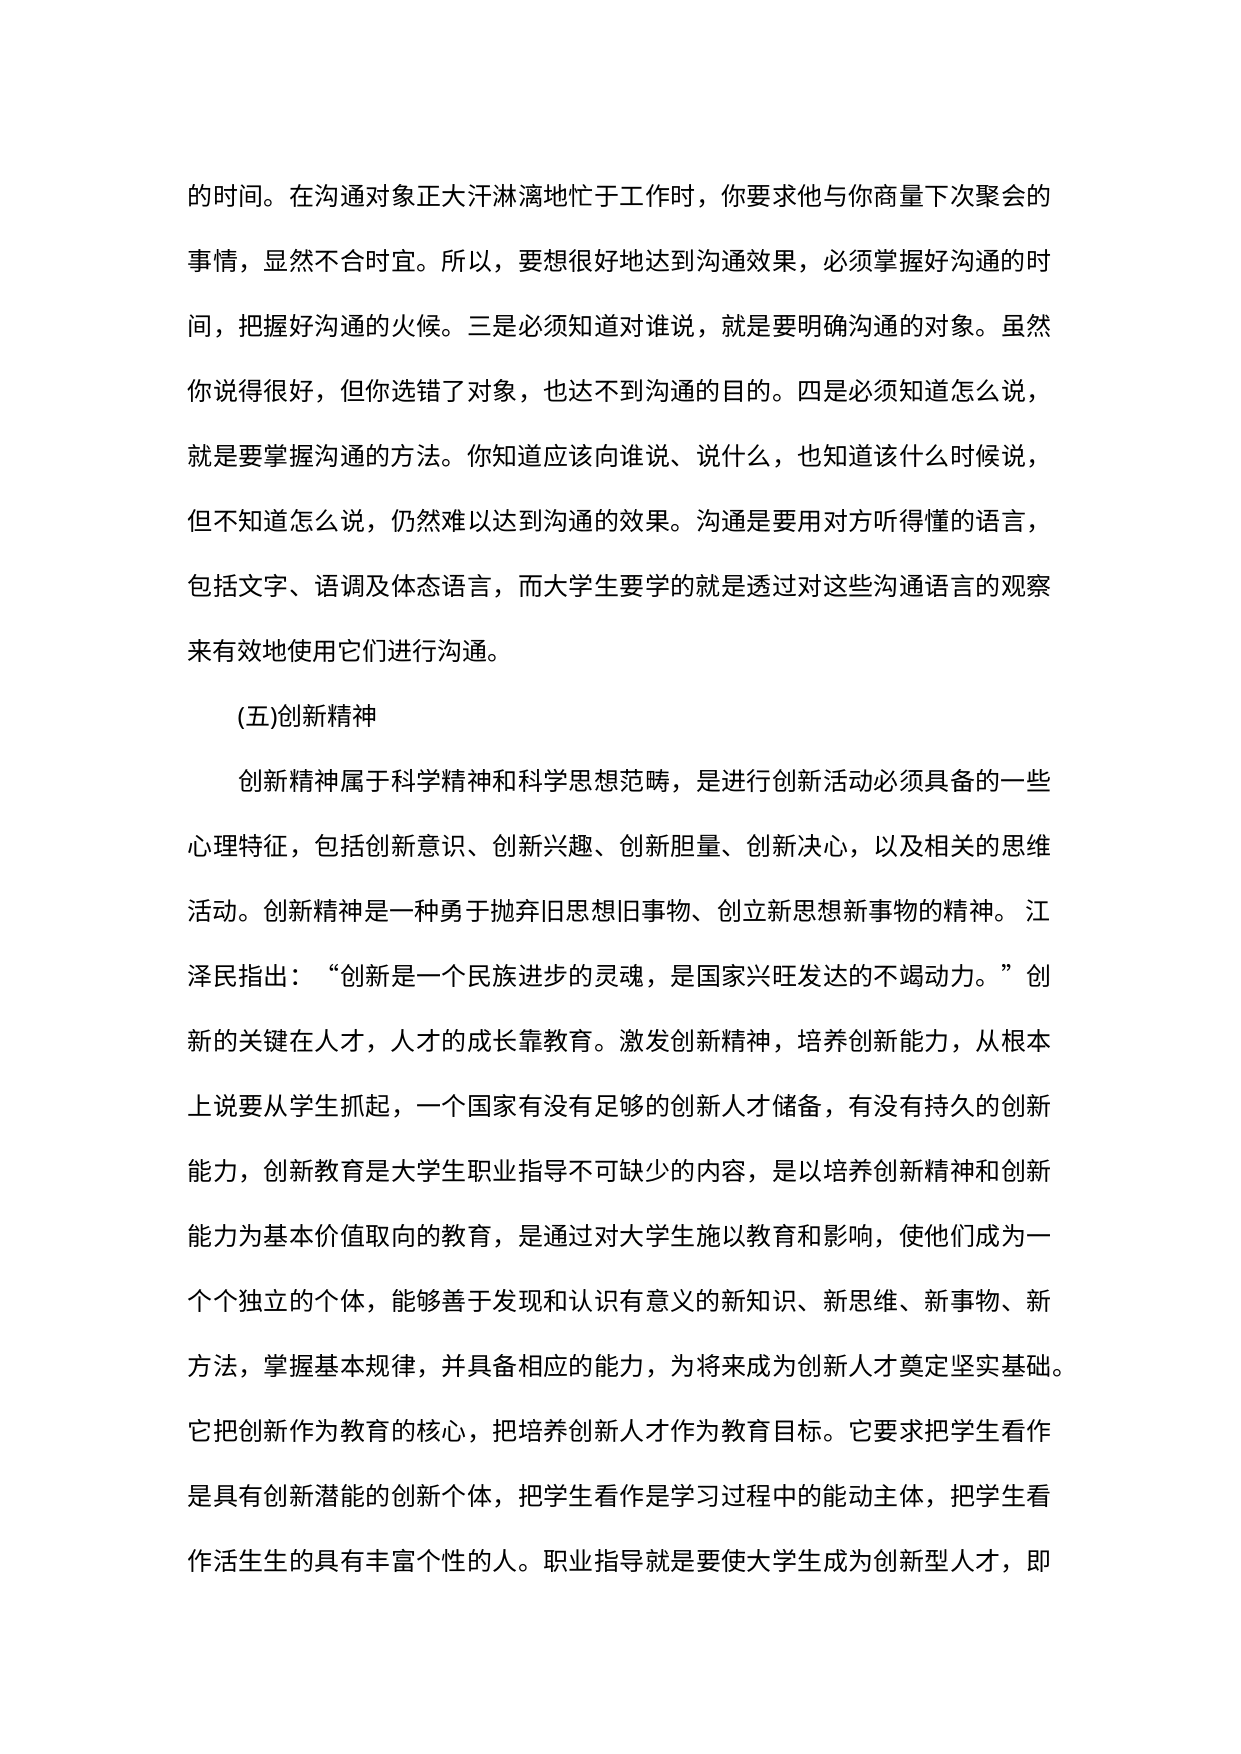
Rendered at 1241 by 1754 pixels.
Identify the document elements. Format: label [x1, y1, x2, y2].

list [187, 162, 1053, 1592]
